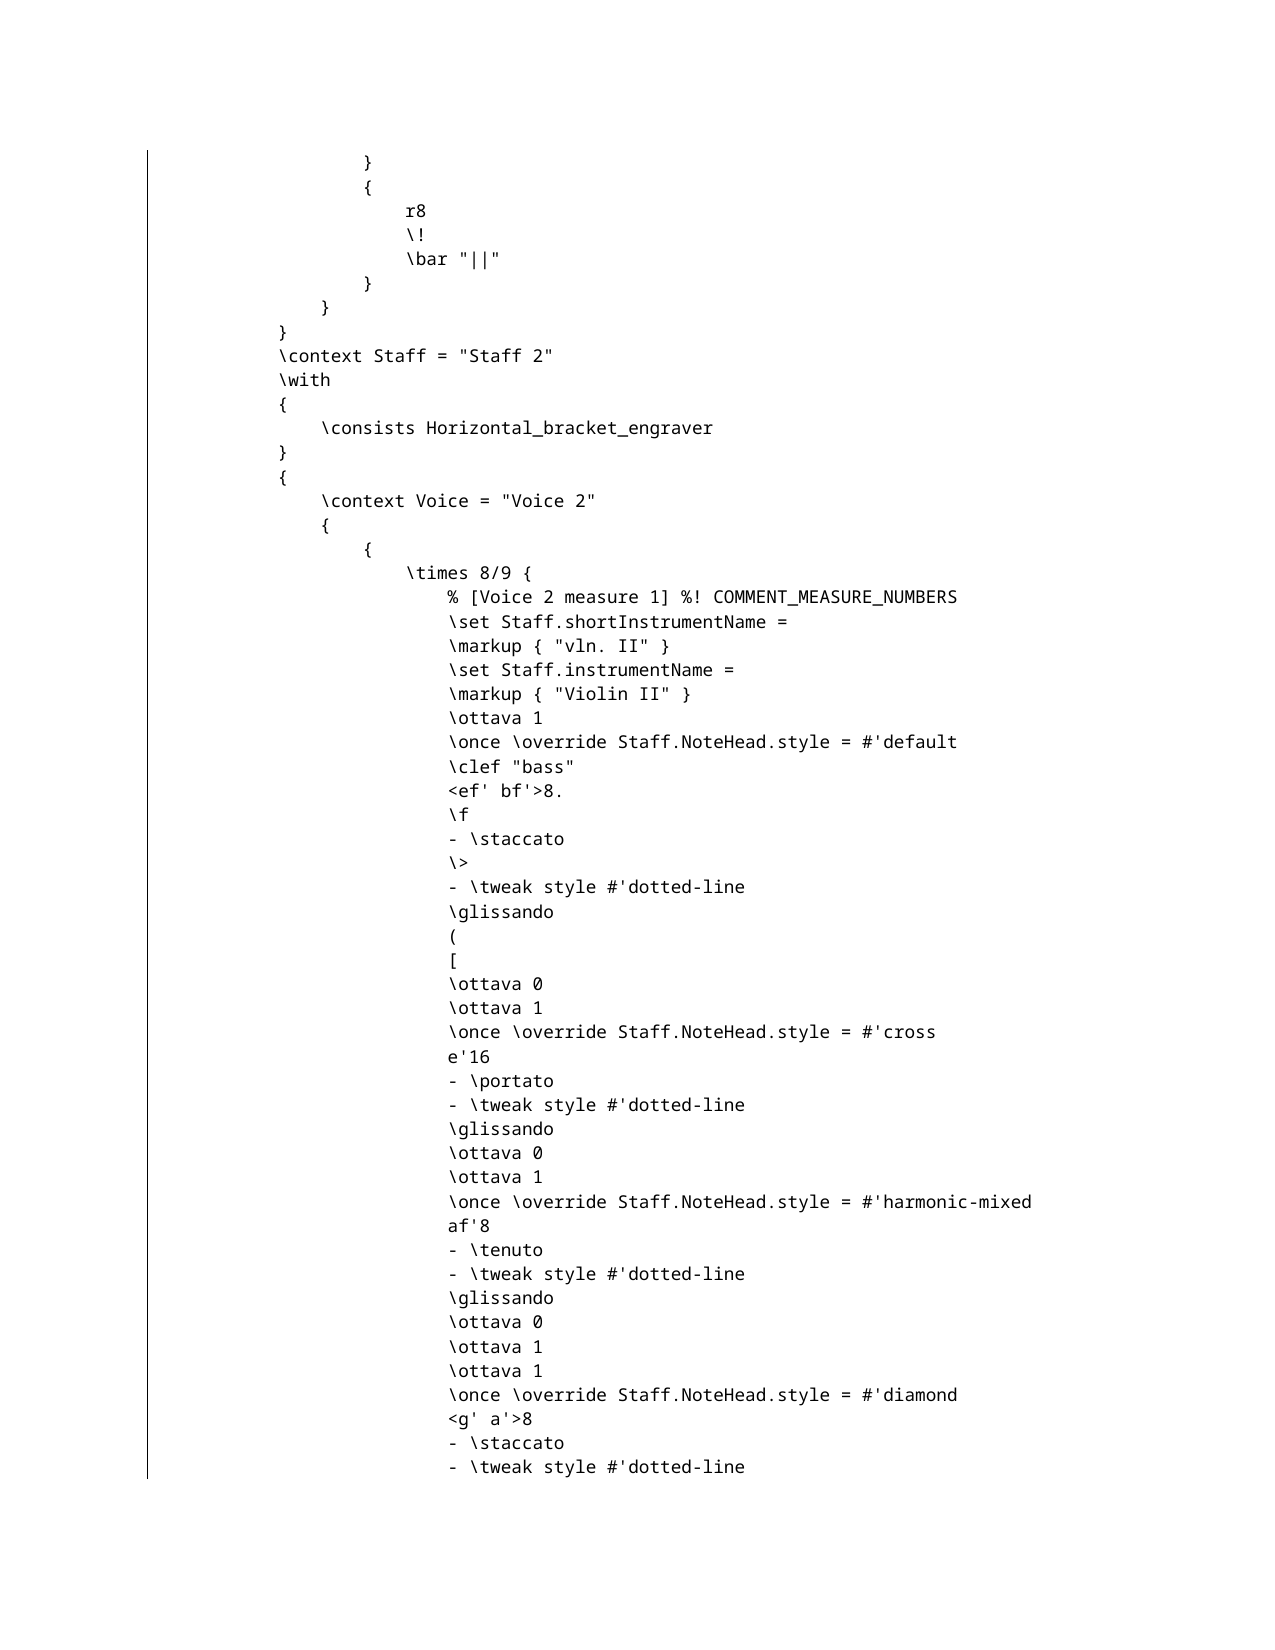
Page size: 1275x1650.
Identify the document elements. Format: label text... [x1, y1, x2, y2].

text \context Staff = "Staff 2" [150, 343, 1125, 367]
text \once \override Staff.NoteHead.style = #'diamond [150, 1382, 1125, 1407]
text \ottava 1 [150, 1165, 1125, 1189]
text <g' a'>8 [150, 1407, 1125, 1431]
text \ottava 0 [150, 972, 1125, 996]
text % [Voice 2 measure 1] %! COMMENT_MEASURE_NUMBERS [150, 585, 1125, 609]
text \context Voice = "Voice 2" [150, 488, 1125, 512]
text - \tweak style #'dotted-line [150, 1455, 1125, 1479]
text - \tweak style #'dotted-line [150, 1092, 1125, 1117]
text } [150, 295, 1125, 319]
text \consists Horizontal_bracket_engraver [150, 416, 1125, 440]
text \! [150, 222, 1125, 247]
text { [150, 464, 1125, 488]
text [ [150, 947, 1125, 972]
text \glissando [150, 1117, 1125, 1141]
text \set Staff.instrumentName = [150, 657, 1125, 682]
text \markup { "vln. II" } [150, 633, 1125, 657]
text \set Staff.shortInstrumentName = [150, 609, 1125, 633]
text - \staccato [150, 827, 1125, 851]
text \ottava 0 [150, 1310, 1125, 1334]
text { [150, 512, 1125, 537]
text \ottava 0 [150, 1141, 1125, 1165]
text - \tweak style #'dotted-line [150, 1262, 1125, 1286]
text } [150, 440, 1125, 464]
text \once \override Staff.NoteHead.style = #'harmonic-mixed [150, 1189, 1125, 1213]
text ( [150, 923, 1125, 947]
text \bar "||" [150, 247, 1125, 271]
text { [150, 174, 1125, 198]
text - \tenuto [150, 1237, 1125, 1262]
text <ef' bf'>8. [150, 778, 1125, 802]
text { [150, 537, 1125, 561]
text af'8 [150, 1213, 1125, 1237]
text \glissando [150, 899, 1125, 923]
text \> [150, 851, 1125, 875]
text } [150, 319, 1125, 343]
text \ottava 1 [150, 996, 1125, 1020]
text \clef "bass" [150, 754, 1125, 778]
text e'16 [150, 1044, 1125, 1068]
text \times 8/9 { [150, 561, 1125, 585]
text \f [150, 802, 1125, 827]
text r8 [150, 198, 1125, 222]
text - \staccato [150, 1431, 1125, 1455]
text \ottava 1 [150, 1358, 1125, 1382]
text } [150, 271, 1125, 295]
text { [150, 392, 1125, 416]
text \glissando [150, 1286, 1125, 1310]
text \with [150, 367, 1125, 392]
text - \portato [150, 1068, 1125, 1092]
text } [150, 150, 1125, 174]
text \once \override Staff.NoteHead.style = #'cross [150, 1020, 1125, 1044]
text - \tweak style #'dotted-line [150, 875, 1125, 899]
text \once \override Staff.NoteHead.style = #'default [150, 730, 1125, 754]
text \ottava 1 [150, 706, 1125, 730]
text \markup { "Violin II" } [150, 682, 1125, 706]
text \ottava 1 [150, 1334, 1125, 1358]
